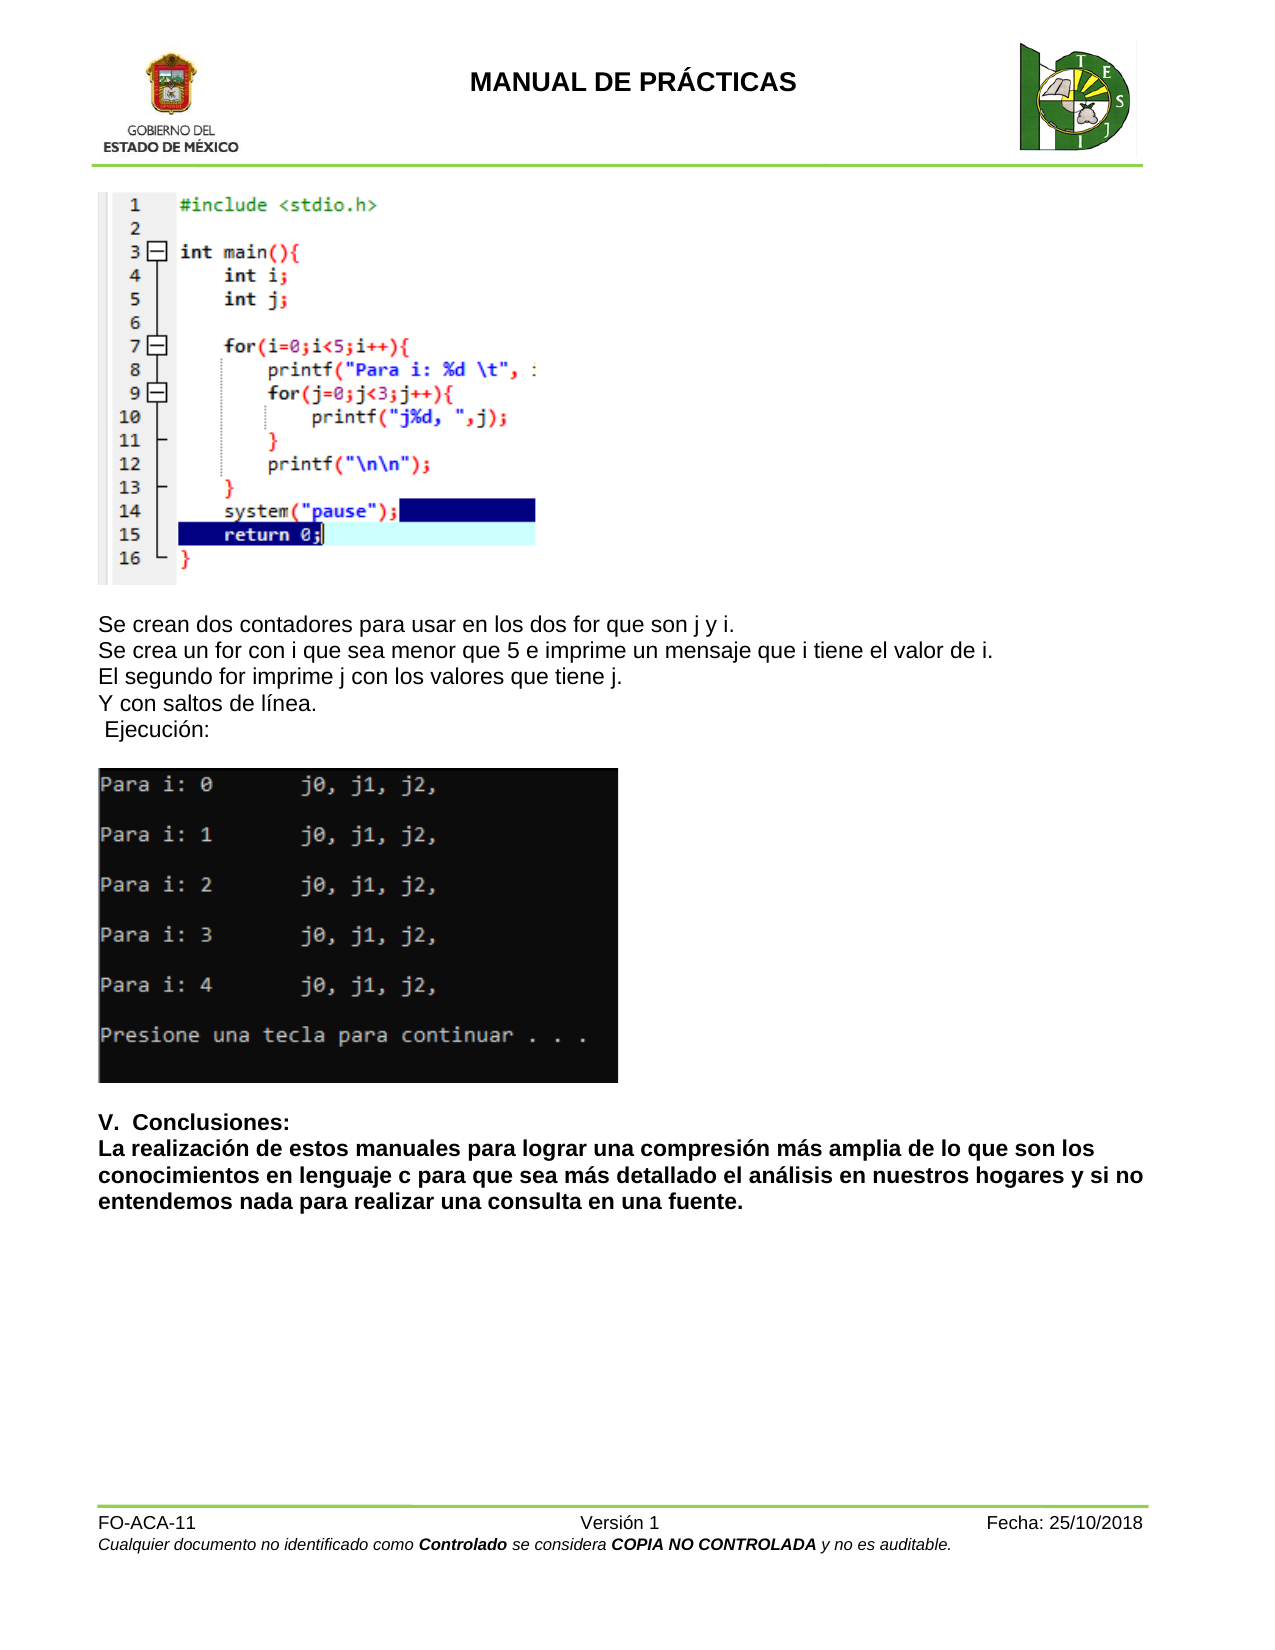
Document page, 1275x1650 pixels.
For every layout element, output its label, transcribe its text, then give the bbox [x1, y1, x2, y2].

text Se crean dos contadores para usar en los dos for que son j y i. [98, 611, 1183, 637]
text Y con saltos de línea. [98, 689, 1183, 716]
text V. Conclusiones: [98, 1109, 1183, 1135]
text El segundo for imprime j con los valores que tiene j. [98, 663, 1183, 689]
picture [95, 42, 241, 161]
picture [97, 768, 619, 1083]
picture [97, 192, 536, 585]
picture [1018, 41, 1137, 157]
text Se crea un for con i que sea menor que 5 e imprime un mensaje que i tiene el valor de i. [98, 637, 1183, 663]
text La realización de estos manuales para lograr una compresión más amplia de lo que son los conocimientos en lenguaje c para que sea más detallado el análisis en nuestros hogares y si no entendemos nada para realizar una consulta en una fuente. [98, 1135, 1183, 1214]
text Ejecución: [98, 716, 1183, 742]
